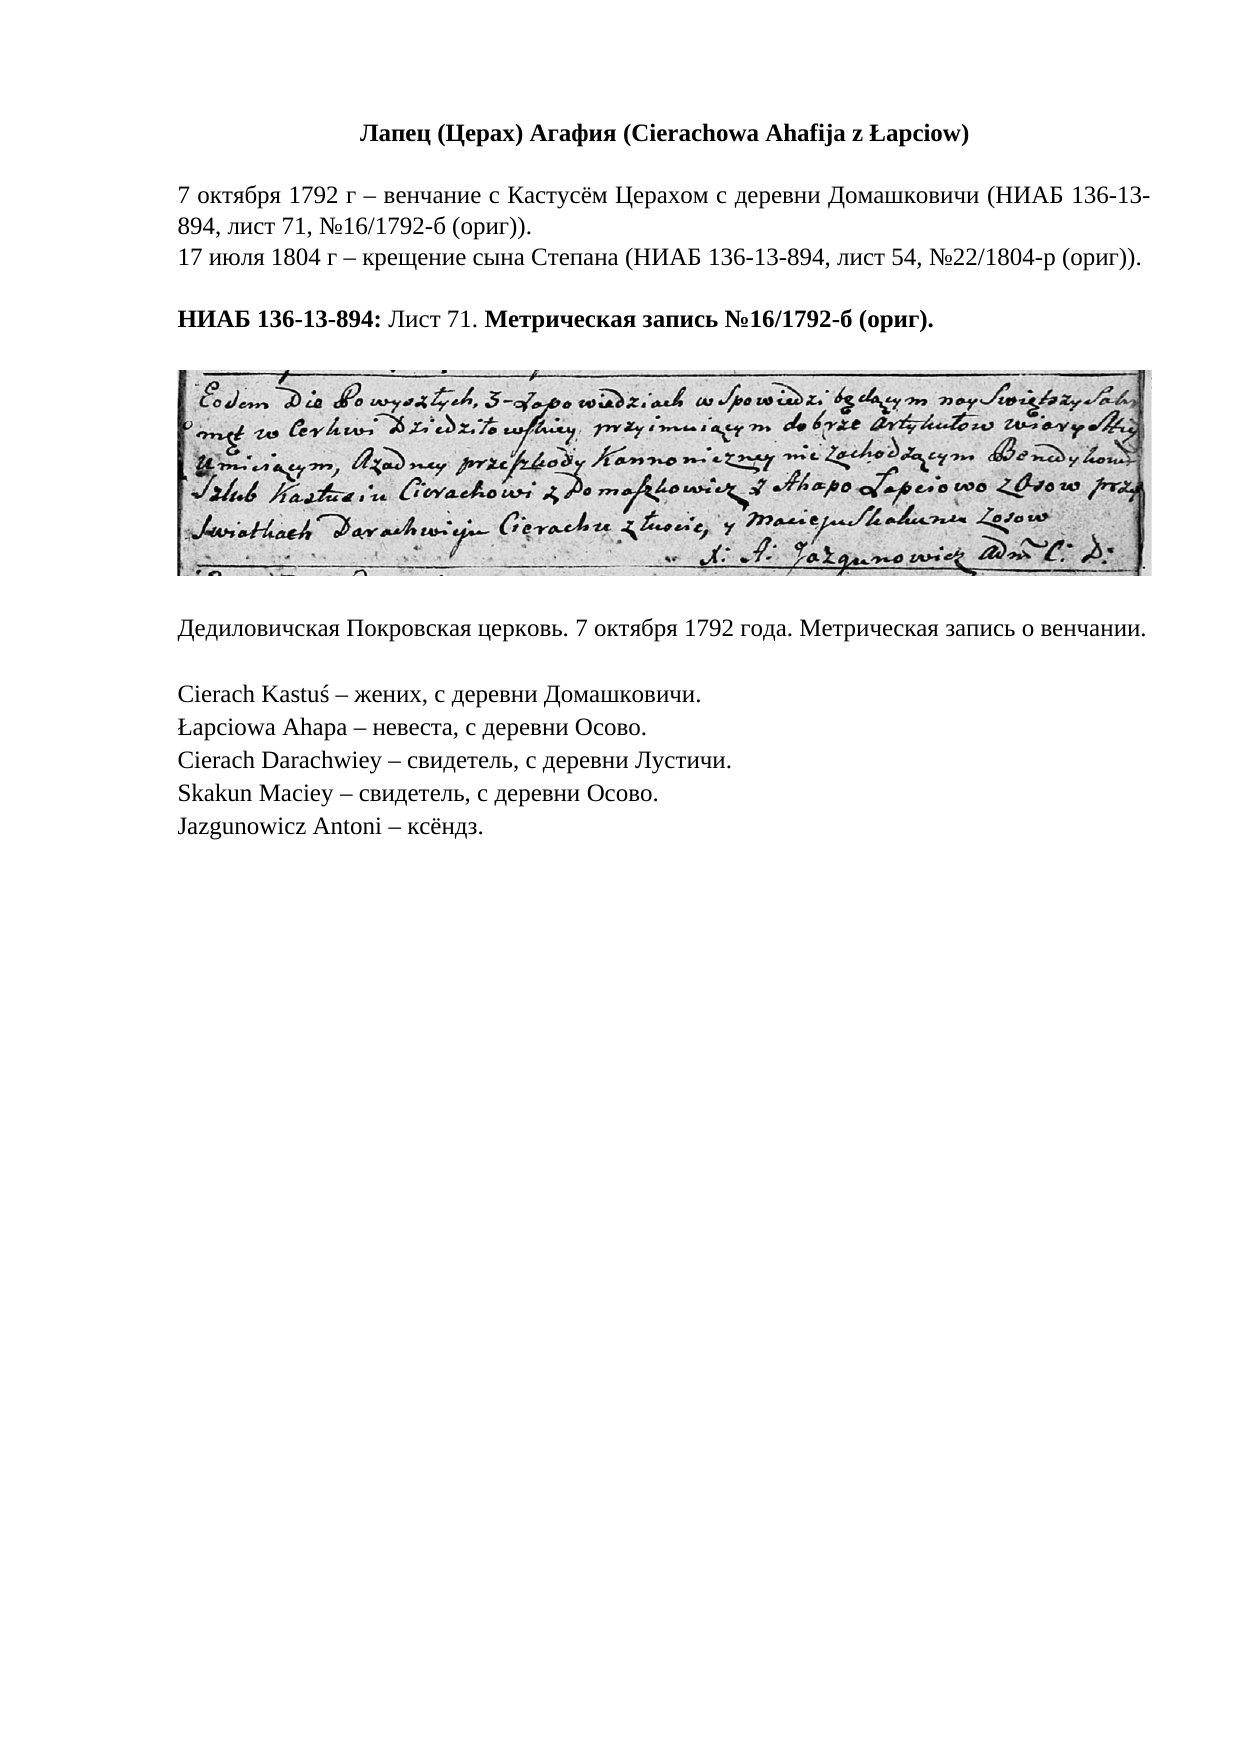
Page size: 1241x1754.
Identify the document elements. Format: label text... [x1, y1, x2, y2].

picture [177, 370, 1152, 576]
text 17 июля 1804 г – крещение сына Степана (НИАБ 136-13-894, лист 54, №22/1804-р (ориг)). [177, 242, 1152, 271]
text Дедиловичская Покровская церковь. 7 октября 1792 года. Метрическая запись о венчании. [177, 613, 1152, 641]
text Cierach Darachwiey – свидетель, с деревни Лустичи. [177, 745, 1152, 773]
text 7 октября 1792 г – венчание с Кастусём Церахом с деревни Домашковичи (НИАБ 136-13-894, лист 71, №16/1792-б (ориг)). [177, 180, 1152, 240]
text Łapciowa Ahapa – невеста, с деревни Осово. [177, 712, 1152, 741]
text НИАБ 136-13-894: Лист 71. Метрическая запись №16/1792-б (ориг). [177, 304, 1152, 333]
text Skakun Maciey – свидетель, с деревни Осово. [177, 778, 1152, 807]
text Jazgunowicz Antoni – ксёндз. [177, 811, 1152, 839]
text Лапец (Церах) Агафия (Cierachowa Ahafija z Łapciow) [177, 118, 1152, 147]
text Cierach Kastuś – жених, с деревни Домашковичи. [177, 679, 1152, 707]
